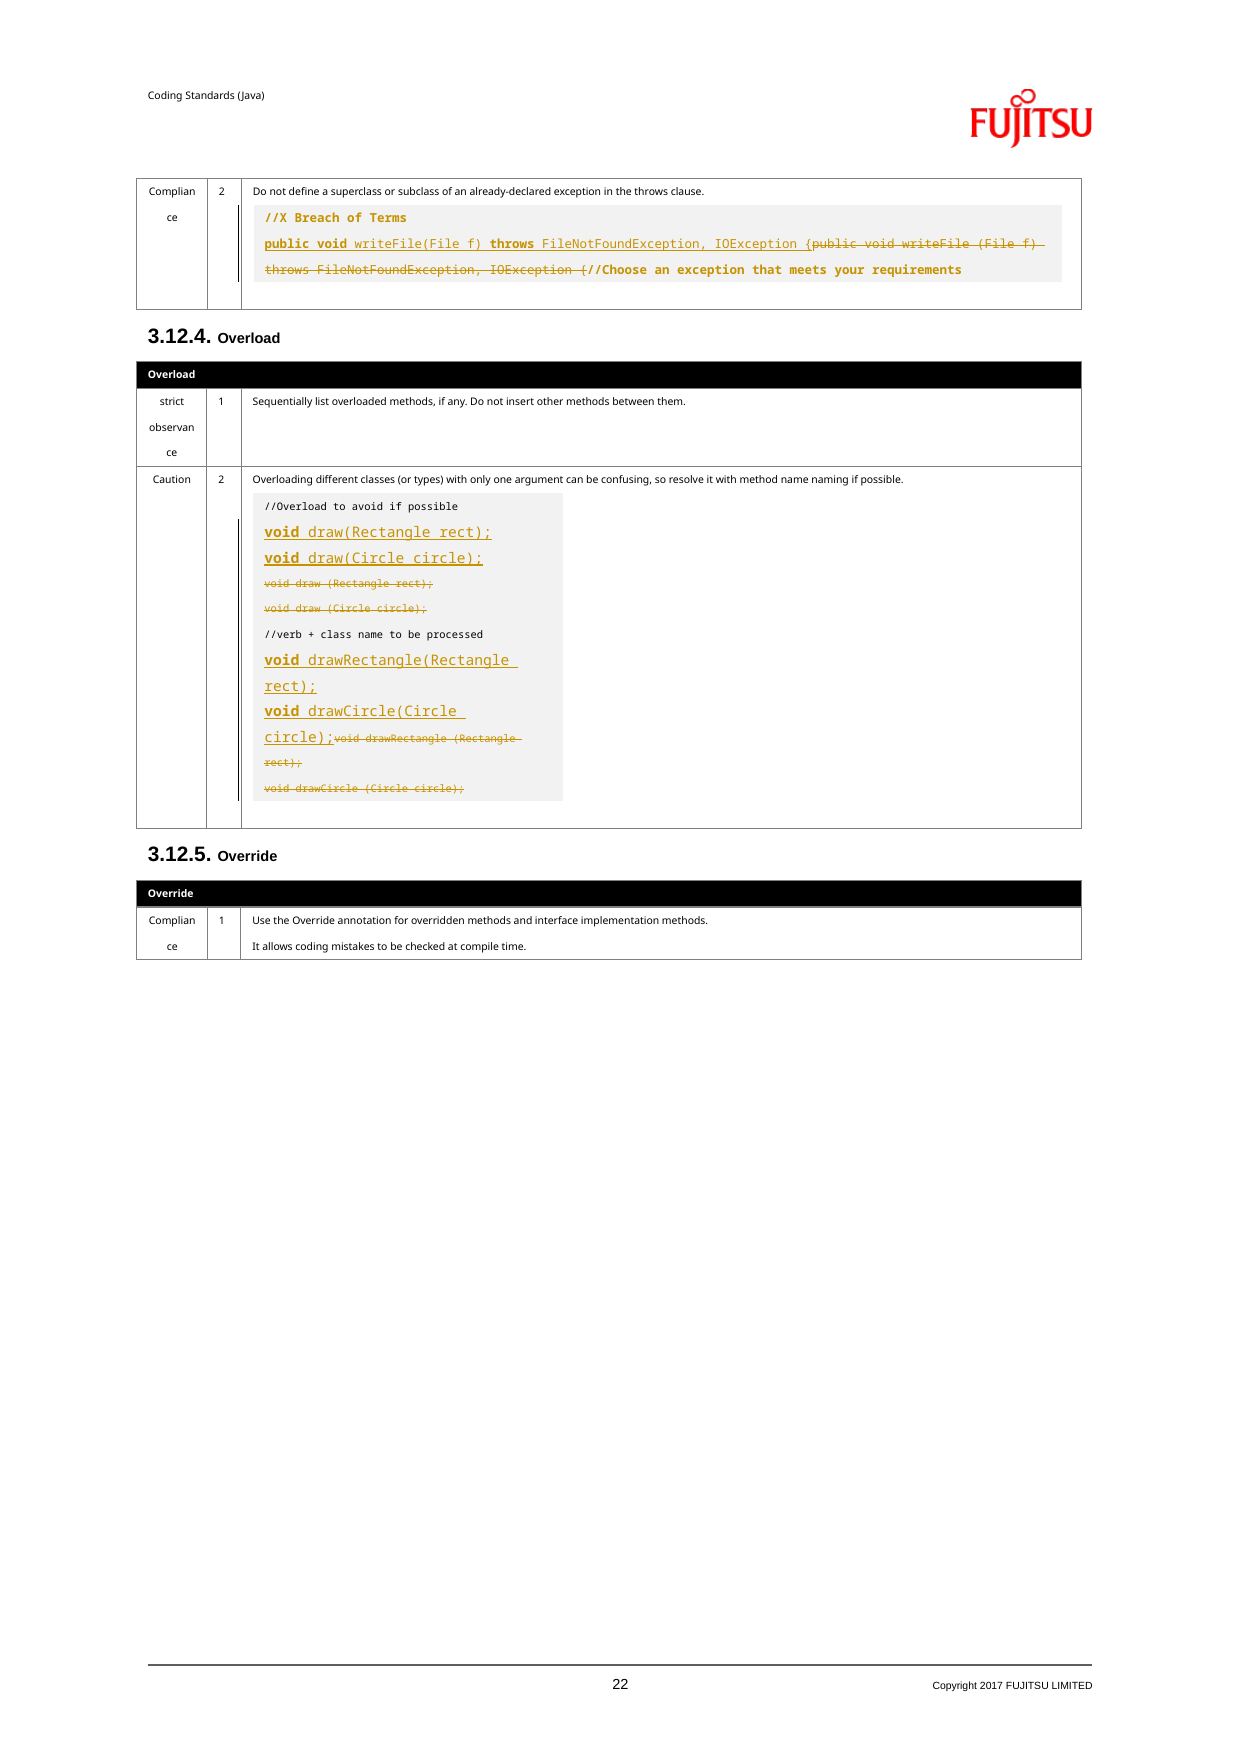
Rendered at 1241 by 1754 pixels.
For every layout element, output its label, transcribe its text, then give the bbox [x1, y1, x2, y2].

table_cell Sequentially list overloaded methods, if any. Do not insert other methods between them. [242, 389, 1081, 466]
table_cell 2 [208, 179, 241, 309]
table_cell Use the Override annotation for overridden methods and interface implementation methods. It allows coding mistakes to be checked at compile time. [241, 908, 1081, 959]
table_cell 1 [208, 908, 240, 959]
picture [970, 89, 1093, 148]
table_cell Overloading different classes (or types) with only one argument can be confusing, so resolve it with method name naming if possible. [242, 467, 1081, 827]
table_cell Caution [137, 467, 206, 827]
table_cell 1 [207, 389, 241, 466]
table_cell Compliance [137, 179, 207, 309]
subtitle Override [148, 841, 1092, 867]
table_cell Compliance [137, 908, 207, 959]
table_header Overload [137, 362, 1081, 388]
table_header Override [137, 881, 1081, 906]
table_cell 2 [207, 467, 241, 827]
table_cell strict observance [137, 389, 206, 466]
table_cell Do not define a superclass or subclass of an already-declared exception in the throws clause. [242, 179, 1081, 309]
subtitle Overload [148, 323, 1092, 348]
